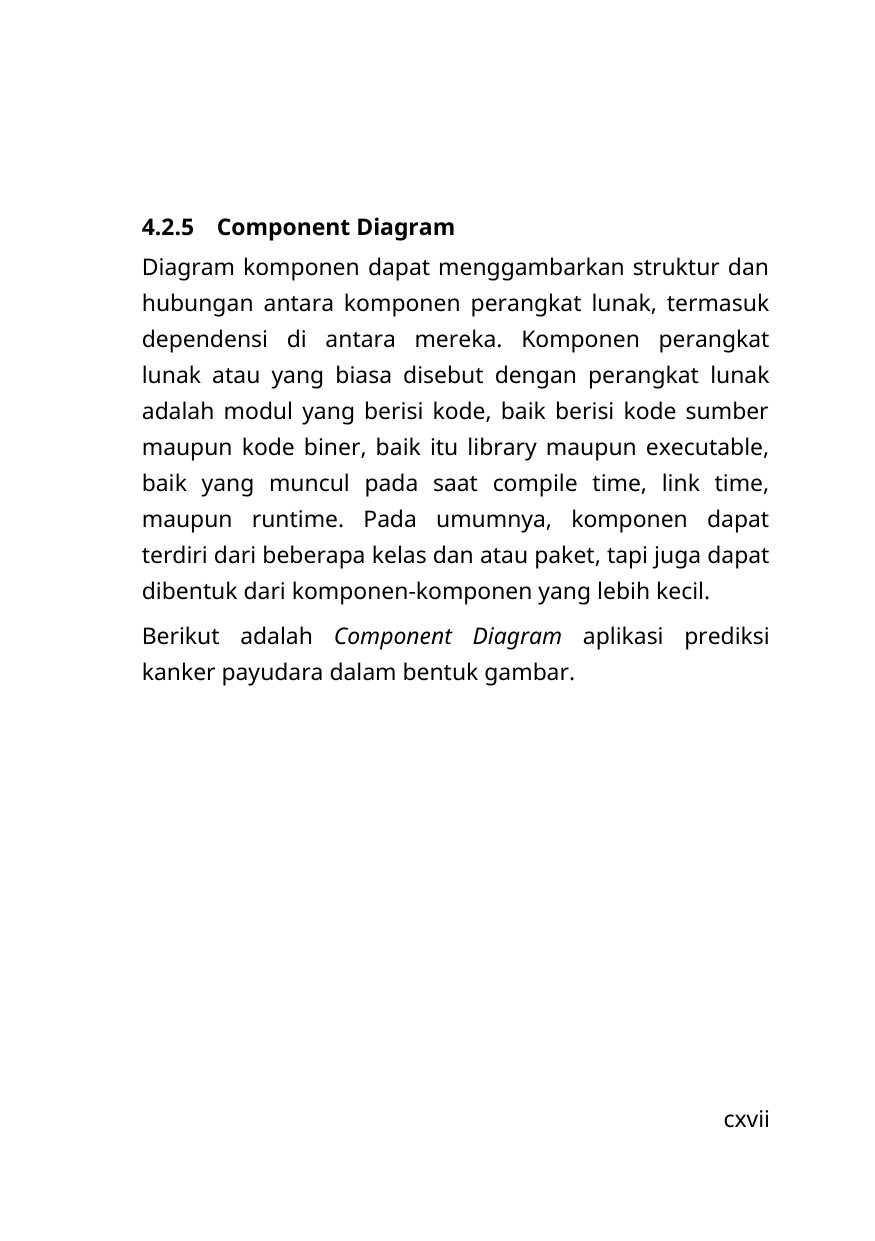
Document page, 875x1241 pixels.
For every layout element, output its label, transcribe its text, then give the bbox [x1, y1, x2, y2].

list Berikut adalah Component Diagram aplikasi prediksi kanker payudara dalam bentuk gambar. [142, 619, 770, 687]
list Component Diagram [142, 211, 770, 242]
list Diagram komponen dapat menggambarkan struktur dan hubungan antara komponen perangkat lunak, termasuk dependensi di antara mereka. Komponen perangkat lunak atau yang biasa disebut dengan perangkat lunak adalah modul yang berisi kode, baik berisi kode sumber maupun kode biner, baik itu library maupun executable, baik yang muncul pada saat compile time, link time, maupun runtime. Pada umumnya, komponen dapat terdiri dari beberapa kelas dan atau paket, tapi juga dapat dibentuk dari komponen-komponen yang lebih kecil. [142, 251, 770, 606]
